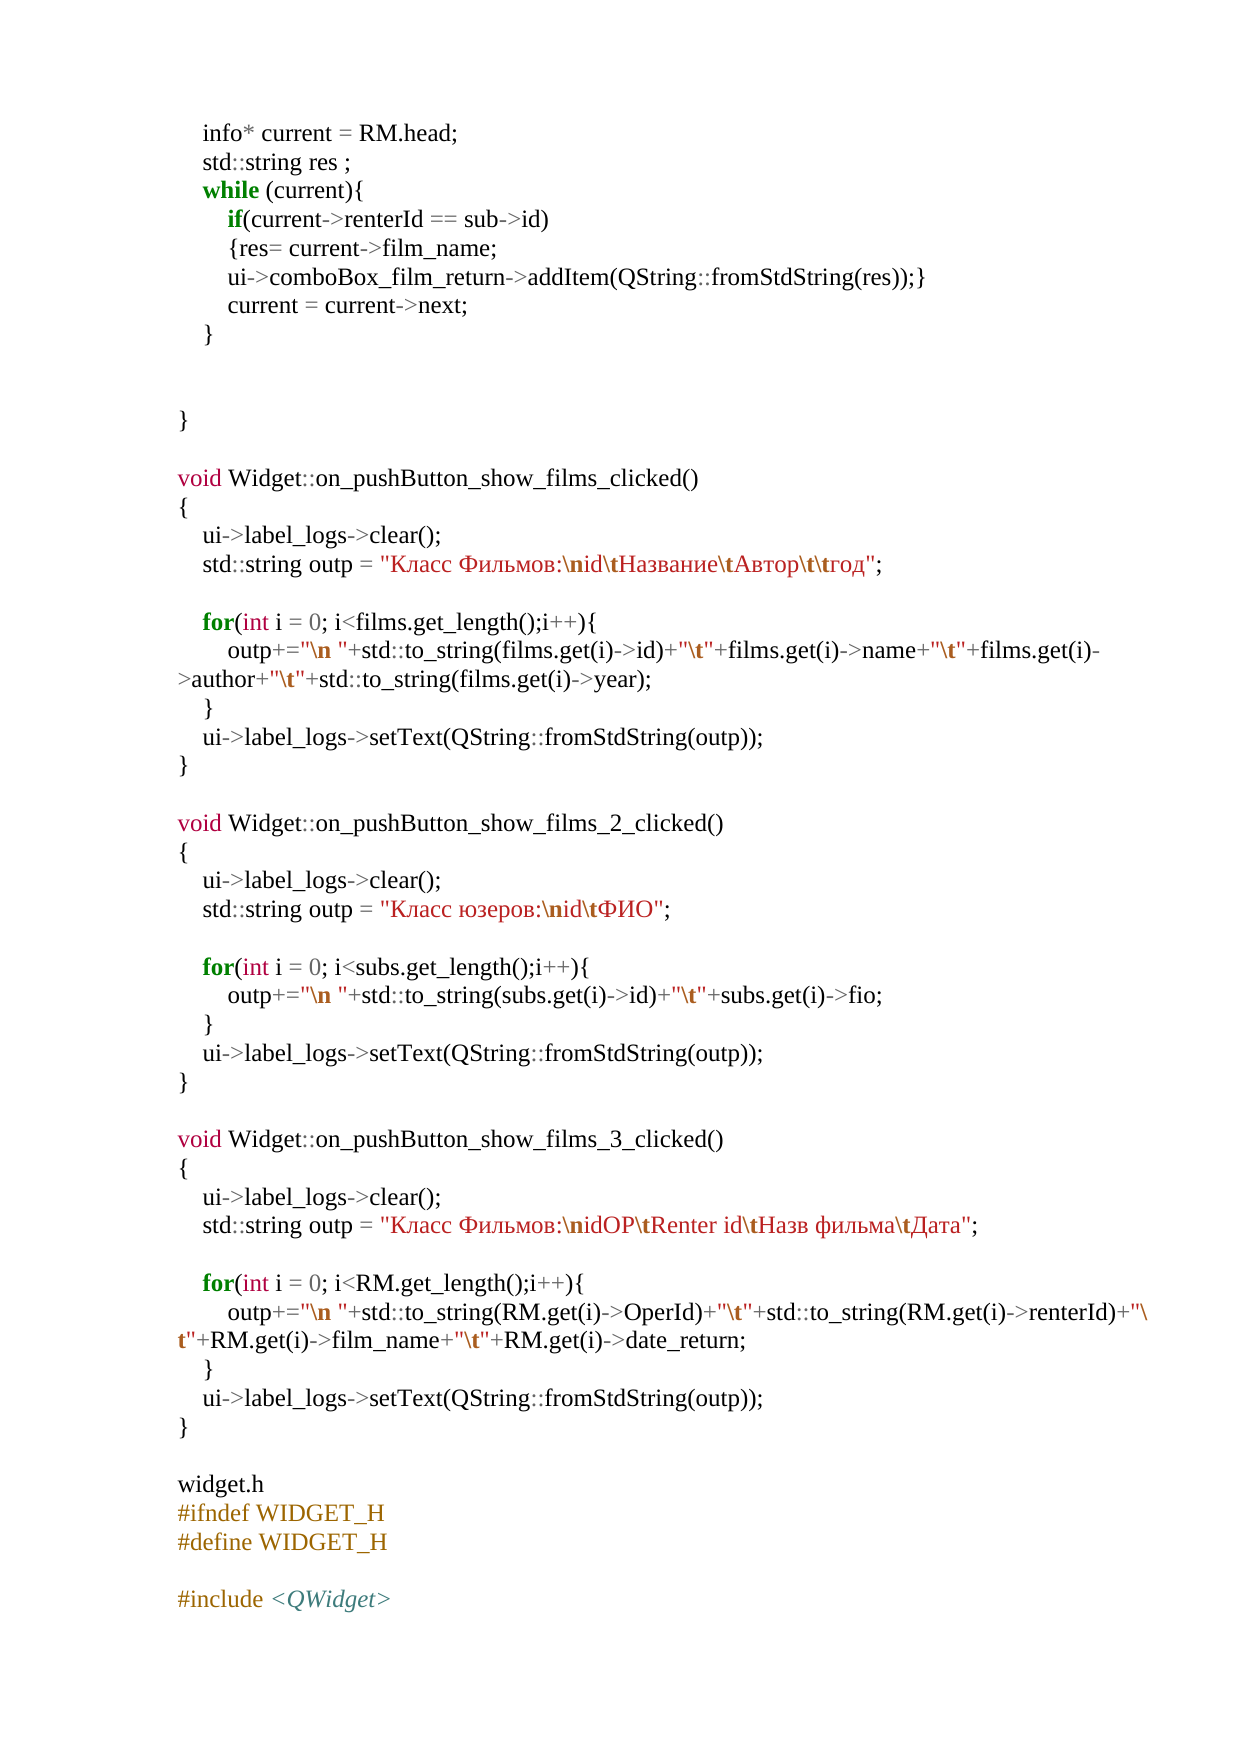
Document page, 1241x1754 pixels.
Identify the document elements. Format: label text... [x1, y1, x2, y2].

text outp+="\n "+std::to_string(films.get(i)->id)+"\t"+films.get(i)->name+"\t"+films.get(i)->author+"\t"+std::to_string(films.get(i)->year); [177, 636, 1152, 693]
text info* current = RM.head; [177, 118, 1152, 147]
text for(int i = 0; i<films.get_length();i++){ [177, 607, 1152, 636]
text std::string outp = "Класс Фильмов:\nidOP\tRenter id\tНазв фильма\tДата"; [177, 1211, 1152, 1239]
text ui->label_logs->clear(); [177, 521, 1152, 549]
text } [177, 1412, 1152, 1441]
text { [177, 1153, 1152, 1182]
text ui->label_logs->clear(); [177, 866, 1152, 894]
text ui->label_logs->setText(QString::fromStdString(outp)); [177, 722, 1152, 751]
text } [177, 1067, 1152, 1096]
text void Widget::on_pushButton_show_films_clicked() [177, 463, 1152, 492]
text } [177, 1009, 1152, 1038]
text } [177, 406, 1152, 434]
text } [177, 751, 1152, 779]
text outp+="\n "+std::to_string(subs.get(i)->id)+"\t"+subs.get(i)->fio; [177, 981, 1152, 1009]
text if(current->renterId == sub->id) [177, 204, 1152, 233]
text std::string res ; [177, 147, 1152, 176]
text std::string outp = "Класс юзеров:\nid\tФИО"; [177, 894, 1152, 923]
text widget.h [177, 1469, 1152, 1498]
text for(int i = 0; i<RM.get_length();i++){ [177, 1268, 1152, 1297]
text ui->label_logs->setText(QString::fromStdString(outp)); [177, 1038, 1152, 1067]
text #define WIDGET_H [177, 1527, 1152, 1556]
text { [177, 837, 1152, 866]
text ui->comboBox_film_return->addItem(QString::fromStdString(res));} [177, 262, 1152, 291]
text } [177, 693, 1152, 722]
text current = current->next; [177, 291, 1152, 319]
text #include <QWidget> [177, 1584, 1152, 1613]
text while (current){ [177, 176, 1152, 204]
text #ifndef WIDGET_H [177, 1498, 1152, 1527]
text void Widget::on_pushButton_show_films_2_clicked() [177, 808, 1152, 837]
text outp+="\n "+std::to_string(RM.get(i)->OperId)+"\t"+std::to_string(RM.get(i)->renterId)+"\t"+RM.get(i)->film_name+"\t"+RM.get(i)->date_return; [177, 1297, 1152, 1354]
text } [177, 1354, 1152, 1383]
text { [177, 492, 1152, 521]
text void Widget::on_pushButton_show_films_3_clicked() [177, 1124, 1152, 1153]
text } [177, 319, 1152, 348]
text std::string outp = "Класс Фильмов:\nid\tНазвание\tАвтор\t\tгод"; [177, 549, 1152, 578]
text {res= current->film_name; [177, 233, 1152, 262]
text for(int i = 0; i<subs.get_length();i++){ [177, 952, 1152, 981]
text ui->label_logs->clear(); [177, 1182, 1152, 1211]
text ui->label_logs->setText(QString::fromStdString(outp)); [177, 1383, 1152, 1412]
